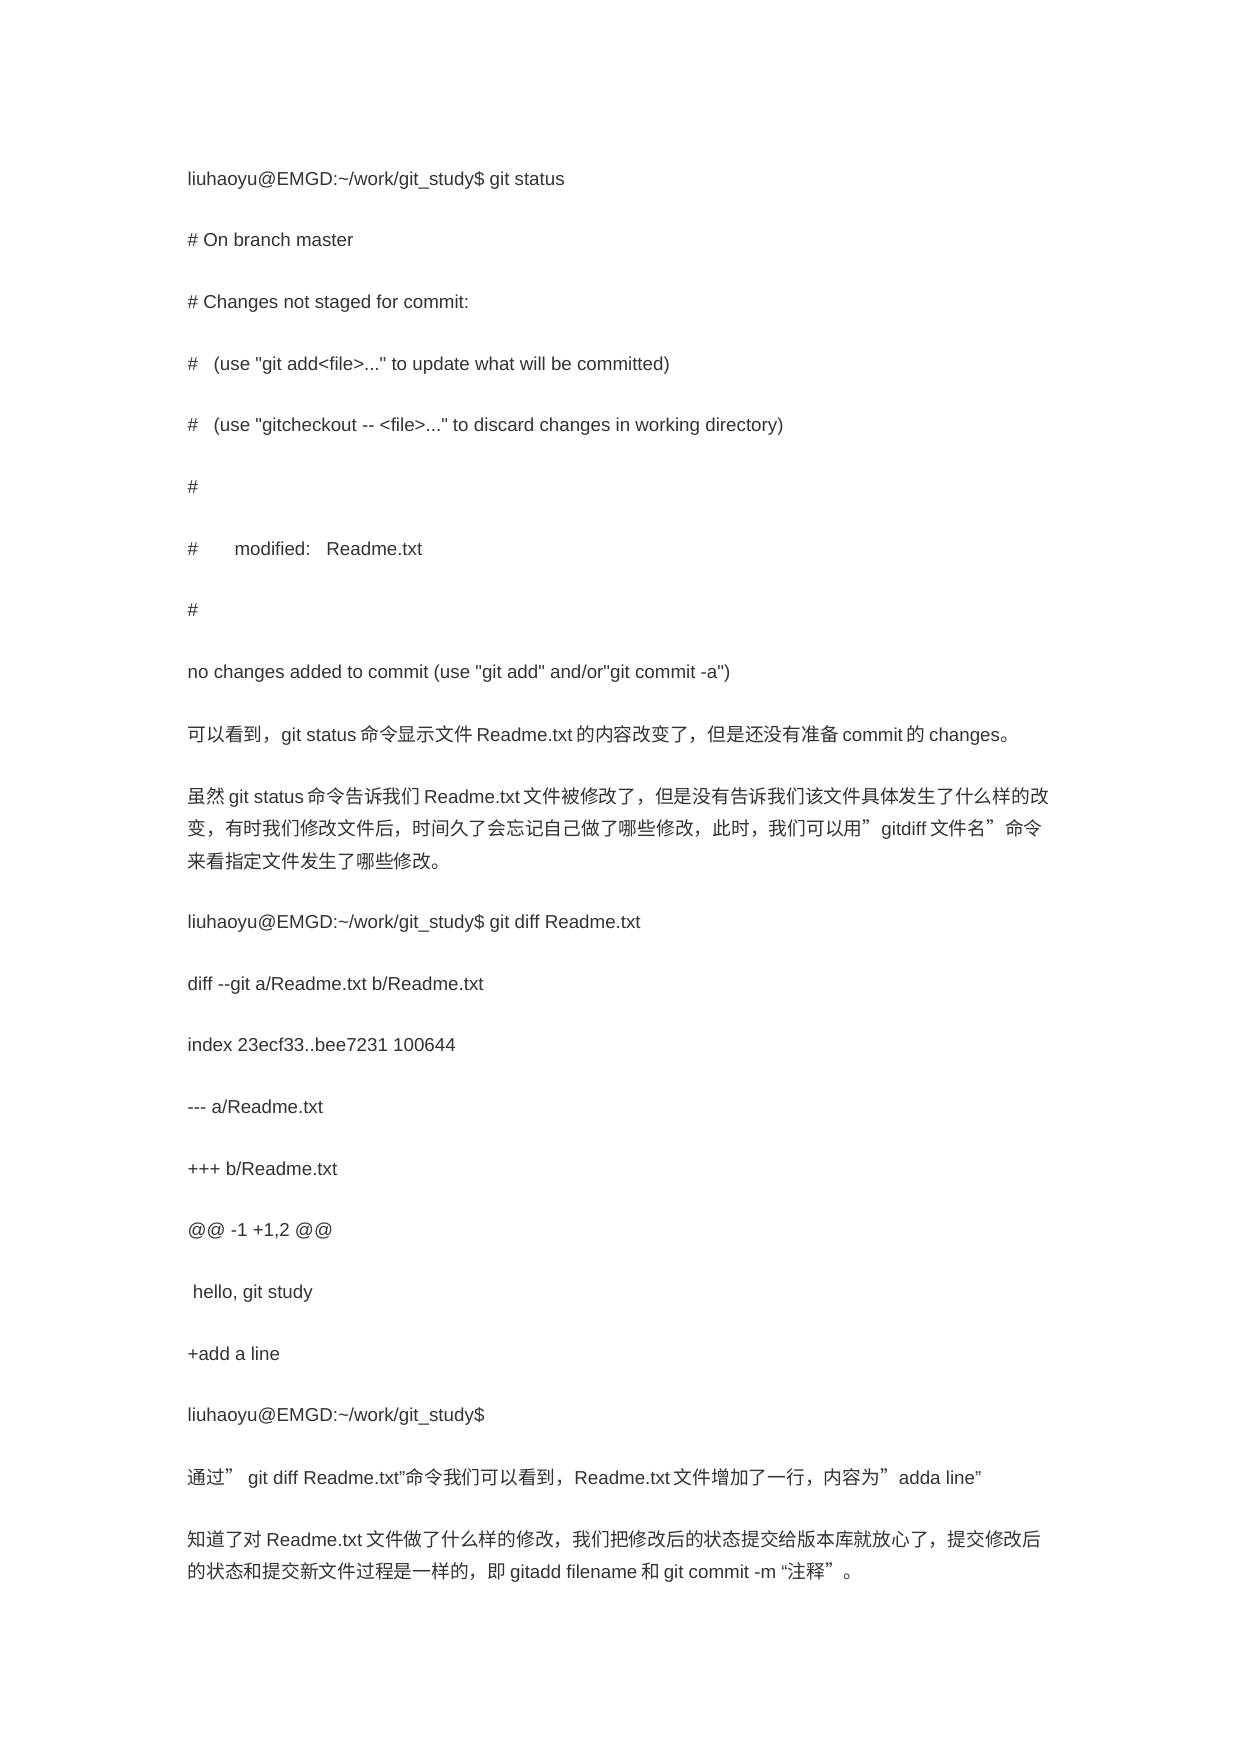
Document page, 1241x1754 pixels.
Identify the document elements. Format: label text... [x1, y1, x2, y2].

text +add a line [187, 1337, 1053, 1369]
text # (use "git add<file>..." to update what will be committed) [187, 347, 1053, 379]
text liuhaoyu@EMGD:~/work/git_study$ git status [187, 162, 1053, 194]
text no changes added to commit (use "git add" and/or"git commit -a") [187, 655, 1053, 688]
text # [187, 594, 1053, 626]
text 虽然git status命令告诉我们Readme.txt文件被修改了，但是没有告诉我们该文件具体发生了什么样的改变，有时我们修改文件后，时间久了会忘记自己做了哪些修改，此时，我们可以用”gitdiff文件名”命令来看指定文件发生了哪些修改。 [187, 779, 1053, 876]
text # Changes not staged for commit: [187, 285, 1053, 318]
text 通过” git diff Readme.txt”命令我们可以看到，Readme.txt文件增加了一行，内容为”adda line” [187, 1460, 1053, 1493]
text 知道了对Readme.txt文件做了什么样的修改，我们把修改后的状态提交给版本库就放心了，提交修改后的状态和提交新文件过程是一样的，即gitadd filename和git commit -m “注释”。 [187, 1522, 1053, 1587]
text liuhaoyu@EMGD:~/work/git_study$ [187, 1399, 1053, 1431]
text # [187, 470, 1053, 503]
text +++ b/Readme.txt [187, 1152, 1053, 1184]
text liuhaoyu@EMGD:~/work/git_study$ git diff Readme.txt [187, 905, 1053, 938]
text # modified: Readme.txt [187, 532, 1053, 564]
text # On branch master [187, 224, 1053, 256]
text @@ -1 +1,2 @@ [187, 1214, 1053, 1246]
text diff --git a/Readme.txt b/Readme.txt [187, 967, 1053, 999]
text --- a/Readme.txt [187, 1090, 1053, 1123]
text 可以看到，git status命令显示文件Readme.txt的内容改变了，但是还没有准备commit的changes。 [187, 717, 1053, 749]
text # (use "gitcheckout -- <file>..." to discard changes in working directory) [187, 409, 1053, 441]
text hello, git study [187, 1275, 1053, 1308]
text index 23ecf33..bee7231 100644 [187, 1029, 1053, 1061]
